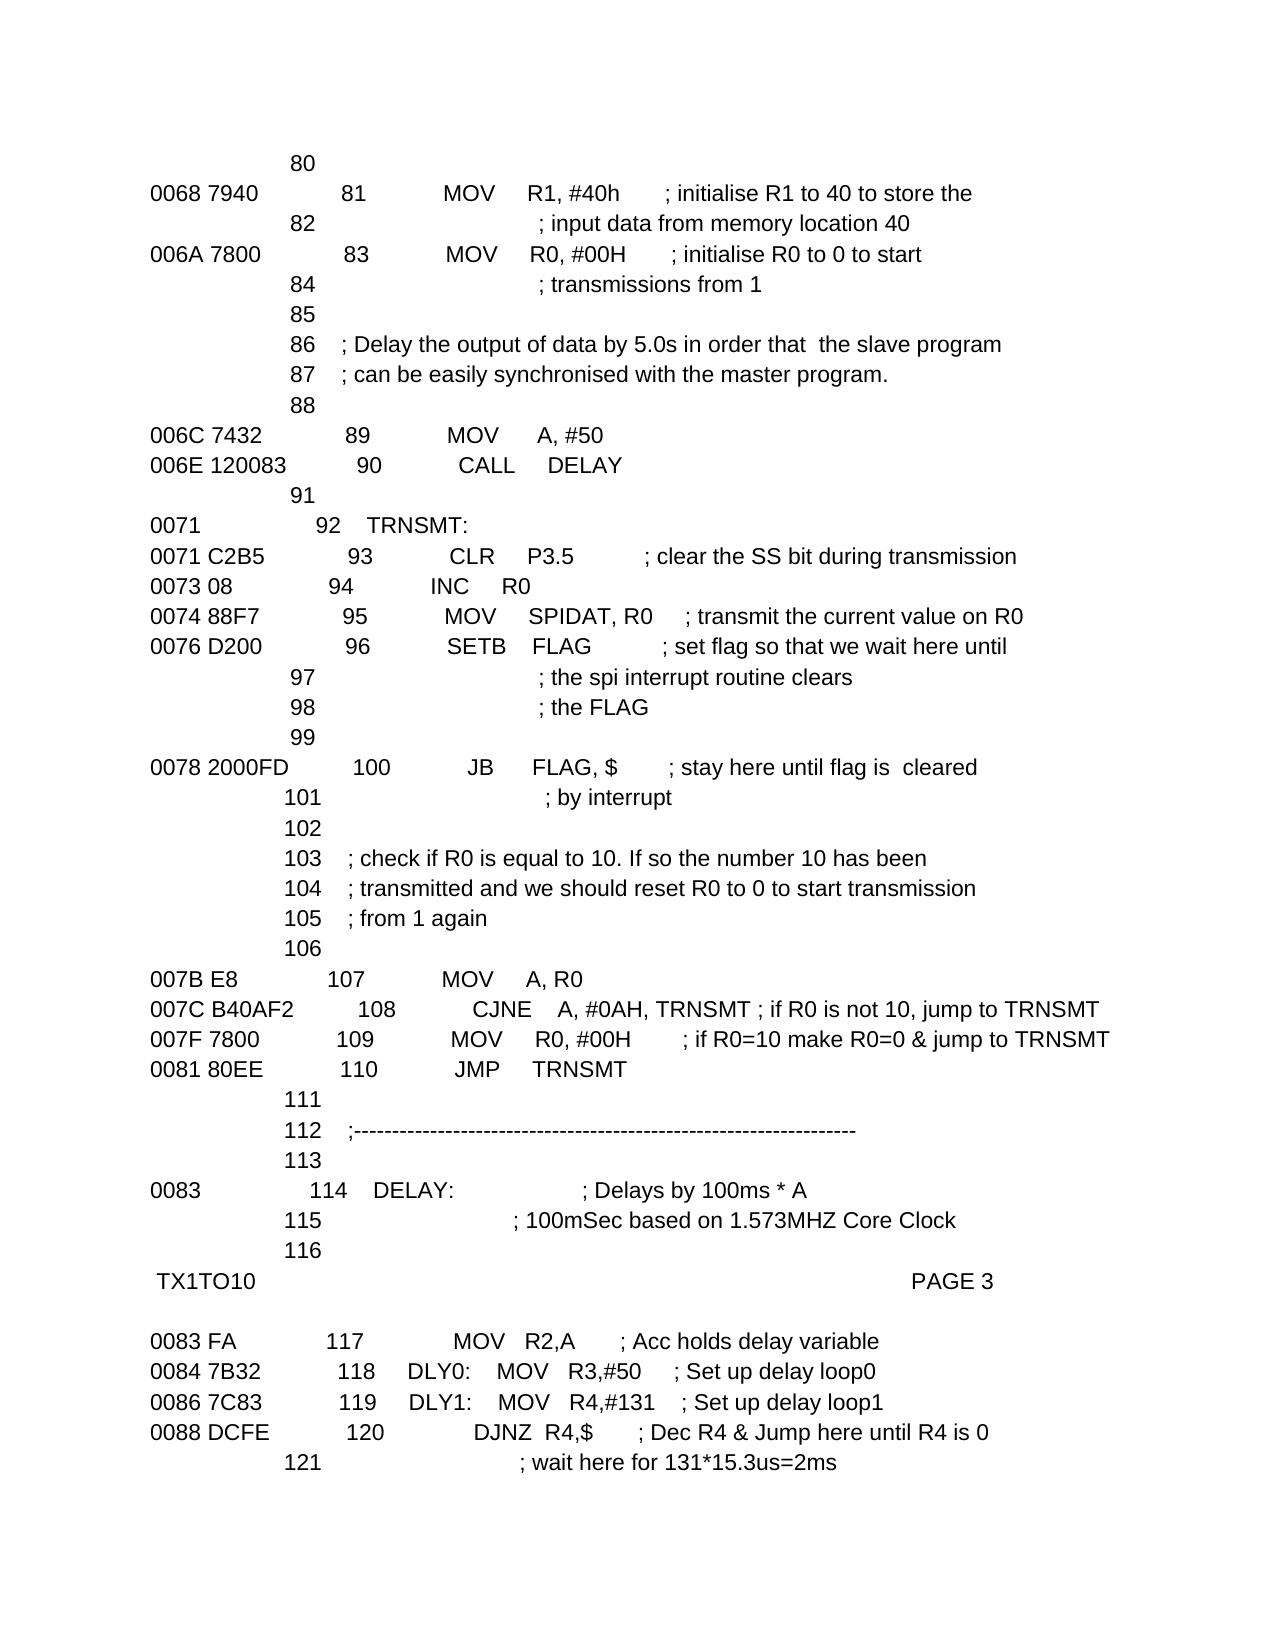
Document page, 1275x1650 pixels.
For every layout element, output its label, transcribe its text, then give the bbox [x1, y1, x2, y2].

text 103 ; check if R0 is equal to 10. If so the number 10 has been [150, 845, 1125, 871]
text 101 ; by interrupt [150, 784, 1125, 811]
text 0076 D200 96 SETB FLAG ; set flag so that we wait here until [150, 633, 1125, 660]
text 121 ; wait here for 131*15.3us=2ms [150, 1449, 1125, 1475]
text 0081 80EE 110 JMP TRNSMT [150, 1056, 1125, 1083]
text 0074 88F7 95 MOV SPIDAT, R0 ; transmit the current value on R0 [150, 603, 1125, 629]
text 102 [150, 814, 1125, 841]
text TX1TO10 PAGE 3 [150, 1268, 1125, 1294]
text 0083 114 DELAY: ; Delays by 100ms * A [150, 1177, 1125, 1203]
text 99 [150, 724, 1125, 750]
text 84 ; transmissions from 1 [150, 271, 1125, 297]
text 0073 08 94 INC R0 [150, 573, 1125, 599]
text 88 [150, 392, 1125, 418]
text 113 [150, 1147, 1125, 1173]
text 0071 C2B5 93 CLR P3.5 ; clear the SS bit during transmission [150, 543, 1125, 569]
text 0088 DCFE 120 DJNZ R4,$ ; Dec R4 & Jump here until R4 is 0 [150, 1419, 1125, 1445]
text 007C B40AF2 108 CJNE A, #0AH, TRNSMT ; if R0 is not 10, jump to TRNSMT [150, 996, 1125, 1022]
text 105 ; from 1 again [150, 905, 1125, 932]
text 0084 7B32 118 DLY0: MOV R3,#50 ; Set up delay loop0 [150, 1358, 1125, 1385]
text 0078 2000FD 100 JB FLAG, $ ; stay here until flag is cleared [150, 754, 1125, 781]
text 0071 92 TRNSMT: [150, 512, 1125, 539]
text 104 ; transmitted and we should reset R0 to 0 to start transmission [150, 875, 1125, 901]
text 85 [150, 301, 1125, 327]
text 112 ;------------------------------------------------------------------ [150, 1117, 1125, 1143]
text 0086 7C83 119 DLY1: MOV R4,#131 ; Set up delay loop1 [150, 1388, 1125, 1415]
text 80 [150, 150, 1125, 176]
text 97 ; the spi interrupt routine clears [150, 663, 1125, 690]
text 115 ; 100mSec based on 1.573MHZ Core Clock [150, 1207, 1125, 1234]
text 82 ; input data from memory location 40 [150, 210, 1125, 237]
text 98 ; the FLAG [150, 694, 1125, 720]
text 116 [150, 1237, 1125, 1264]
text 0068 7940 81 MOV R1, #40h ; initialise R1 to 40 to store the [150, 180, 1125, 207]
text 0083 FA 117 MOV R2,A ; Acc holds delay variable [150, 1328, 1125, 1354]
text 87 ; can be easily synchronised with the master program. [150, 361, 1125, 388]
text 86 ; Delay the output of data by 5.0s in order that the slave program [150, 331, 1125, 358]
text 007F 7800 109 MOV R0, #00H ; if R0=10 make R0=0 & jump to TRNSMT [150, 1026, 1125, 1052]
text 91 [150, 482, 1125, 509]
text 006C 7432 89 MOV A, #50 [150, 422, 1125, 448]
text 007B E8 107 MOV A, R0 [150, 966, 1125, 992]
text 111 [150, 1086, 1125, 1113]
text 006E 120083 90 CALL DELAY [150, 452, 1125, 478]
text 106 [150, 935, 1125, 962]
text 006A 7800 83 MOV R0, #00H ; initialise R0 to 0 to start [150, 241, 1125, 267]
